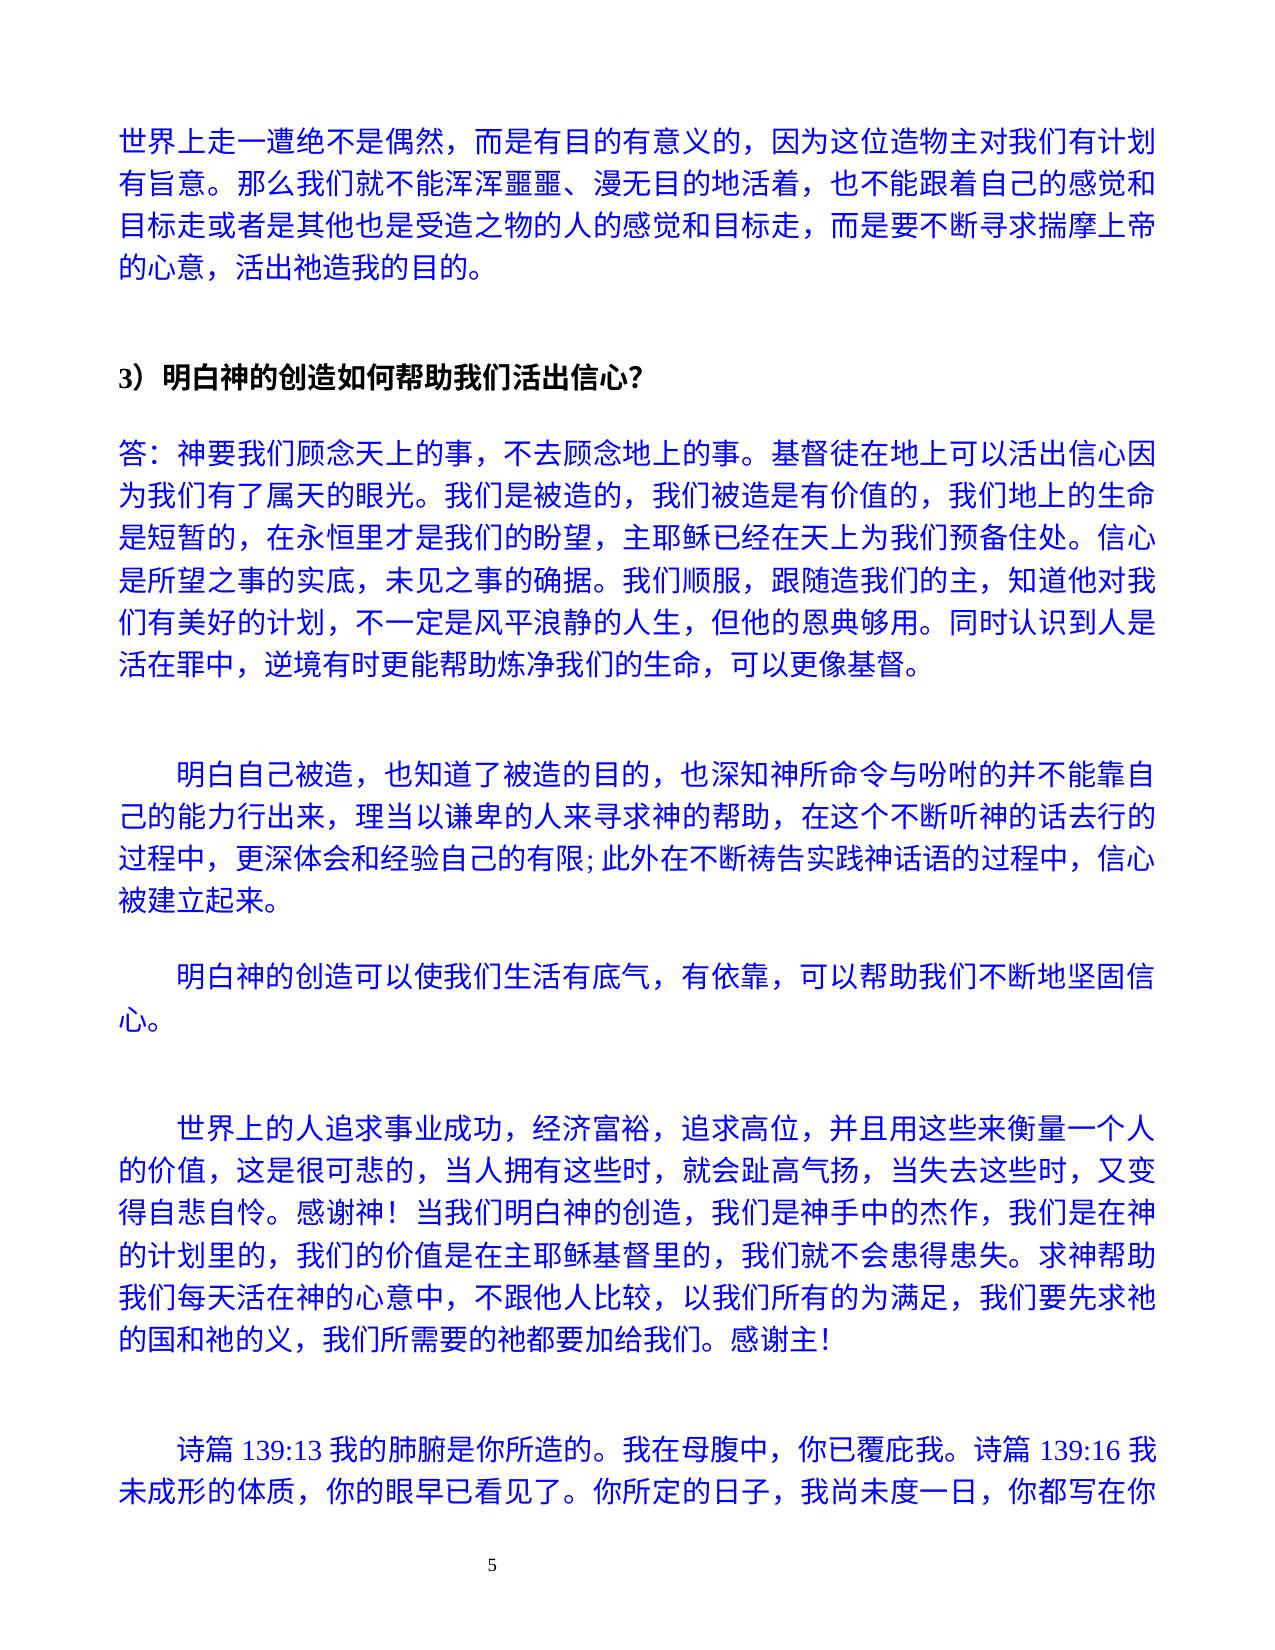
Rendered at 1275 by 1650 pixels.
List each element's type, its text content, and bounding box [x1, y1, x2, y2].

list 答：神要我们顾念天上的事，不去顾念地上的事。基督徒在地上可以活出信心因为我们有了属天的眼光。我们是被造的，我们被造是有价值的，我们地上的生命是短暂的，在永恒里才是我们的盼望，主耶稣已经在天上为我们预备住处。信心是所望之事的实底，未见之事的确据。我们顺服，跟随造我们的主，知道他对我们有美好的计划，不一定是风平浪静的人生，但他的恩典够用。同时认识到人是活在罪中，逆境有时更能帮助炼净我们的生命，可以更像基督。 [118, 430, 1157, 684]
text 诗篇139:13 我的肺腑是你所造的。我在母腹中，你已覆庇我。诗篇139:16 我未成形的体质，你的眼早已看见了。你所定的日子，我尚未度一日，你都写在你的册上了。希伯来书11:3 我们因着信，就知道诸世界是藉 神的话造成的，这样，所看见的，并不是从显然之物造出来的。 [118, 1426, 1157, 1511]
list 3）明白神的创造如何帮助我们活出信心？ [118, 354, 1157, 397]
text 明白自己被造，也知道了被造的目的，也深知神所命令与吩咐的并不能靠自己的能力行出来，理当以谦卑的人来寻求神的帮助，在这个不断听神的话去行的过程中，更深体会和经验自己的有限; 此外在不断祷告实践神话语的过程中，信心被建立起来。 [118, 751, 1157, 920]
text 明白神的创造可以使我们生活有底气，有依靠，可以帮助我们不断地坚固信心。 [118, 954, 1157, 1038]
text 世界上的人追求事业成功，经济富裕，追求高位，并且用这些来衡量一个人的价值，这是很可悲的，当人拥有这些时，就会趾高气扬，当失去这些时，又变得自悲自怜。感谢神！当我们明白神的创造，我们是神手中的杰作，我们是在神的计划里的，我们的价值是在主耶稣基督里的，我们就不会患得患失。求神帮助我们每天活在神的心意中，不跟他人比较，以我们所有的为满足，我们要先求祂的国和祂的义，我们所需要的祂都要加给我们。感谢主！ [118, 1105, 1157, 1359]
